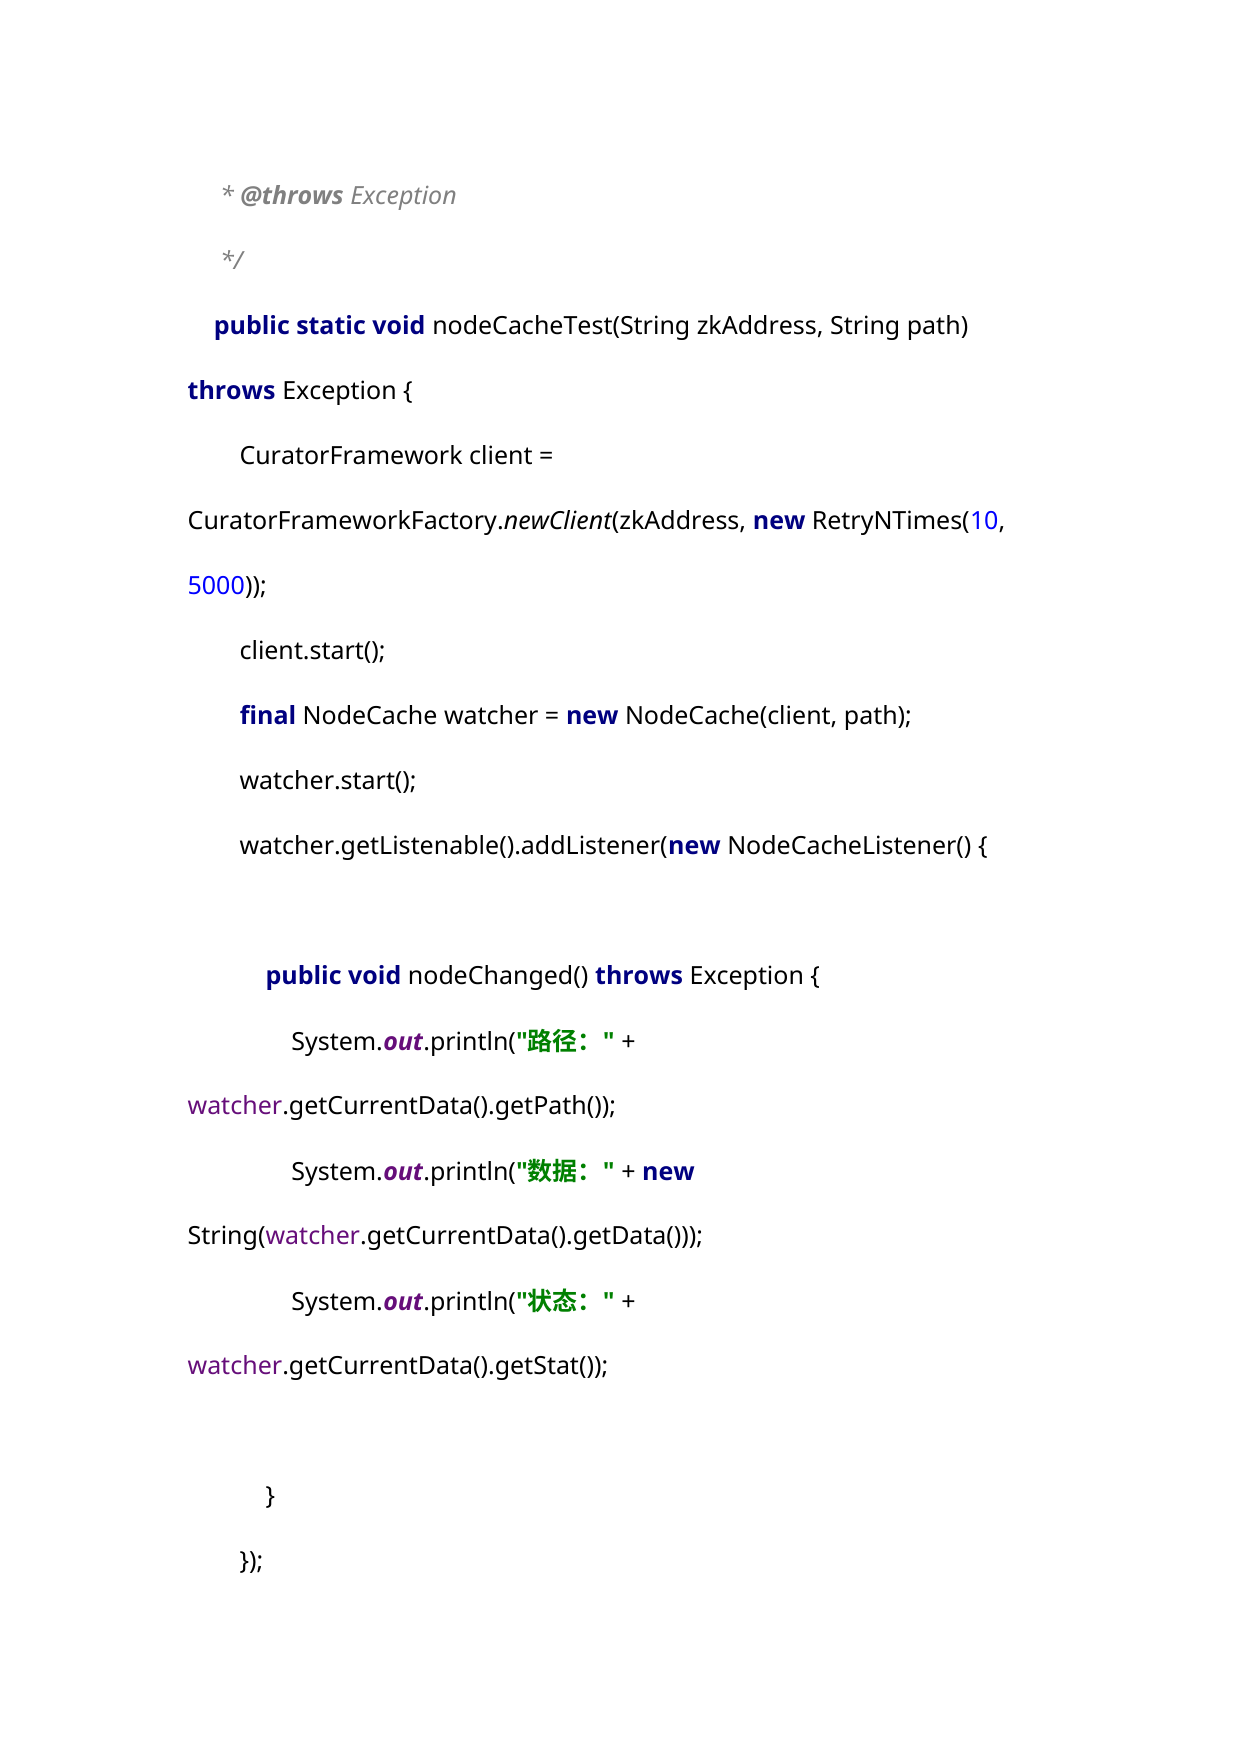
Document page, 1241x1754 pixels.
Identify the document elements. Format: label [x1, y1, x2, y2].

text [187, 162, 1053, 1592]
